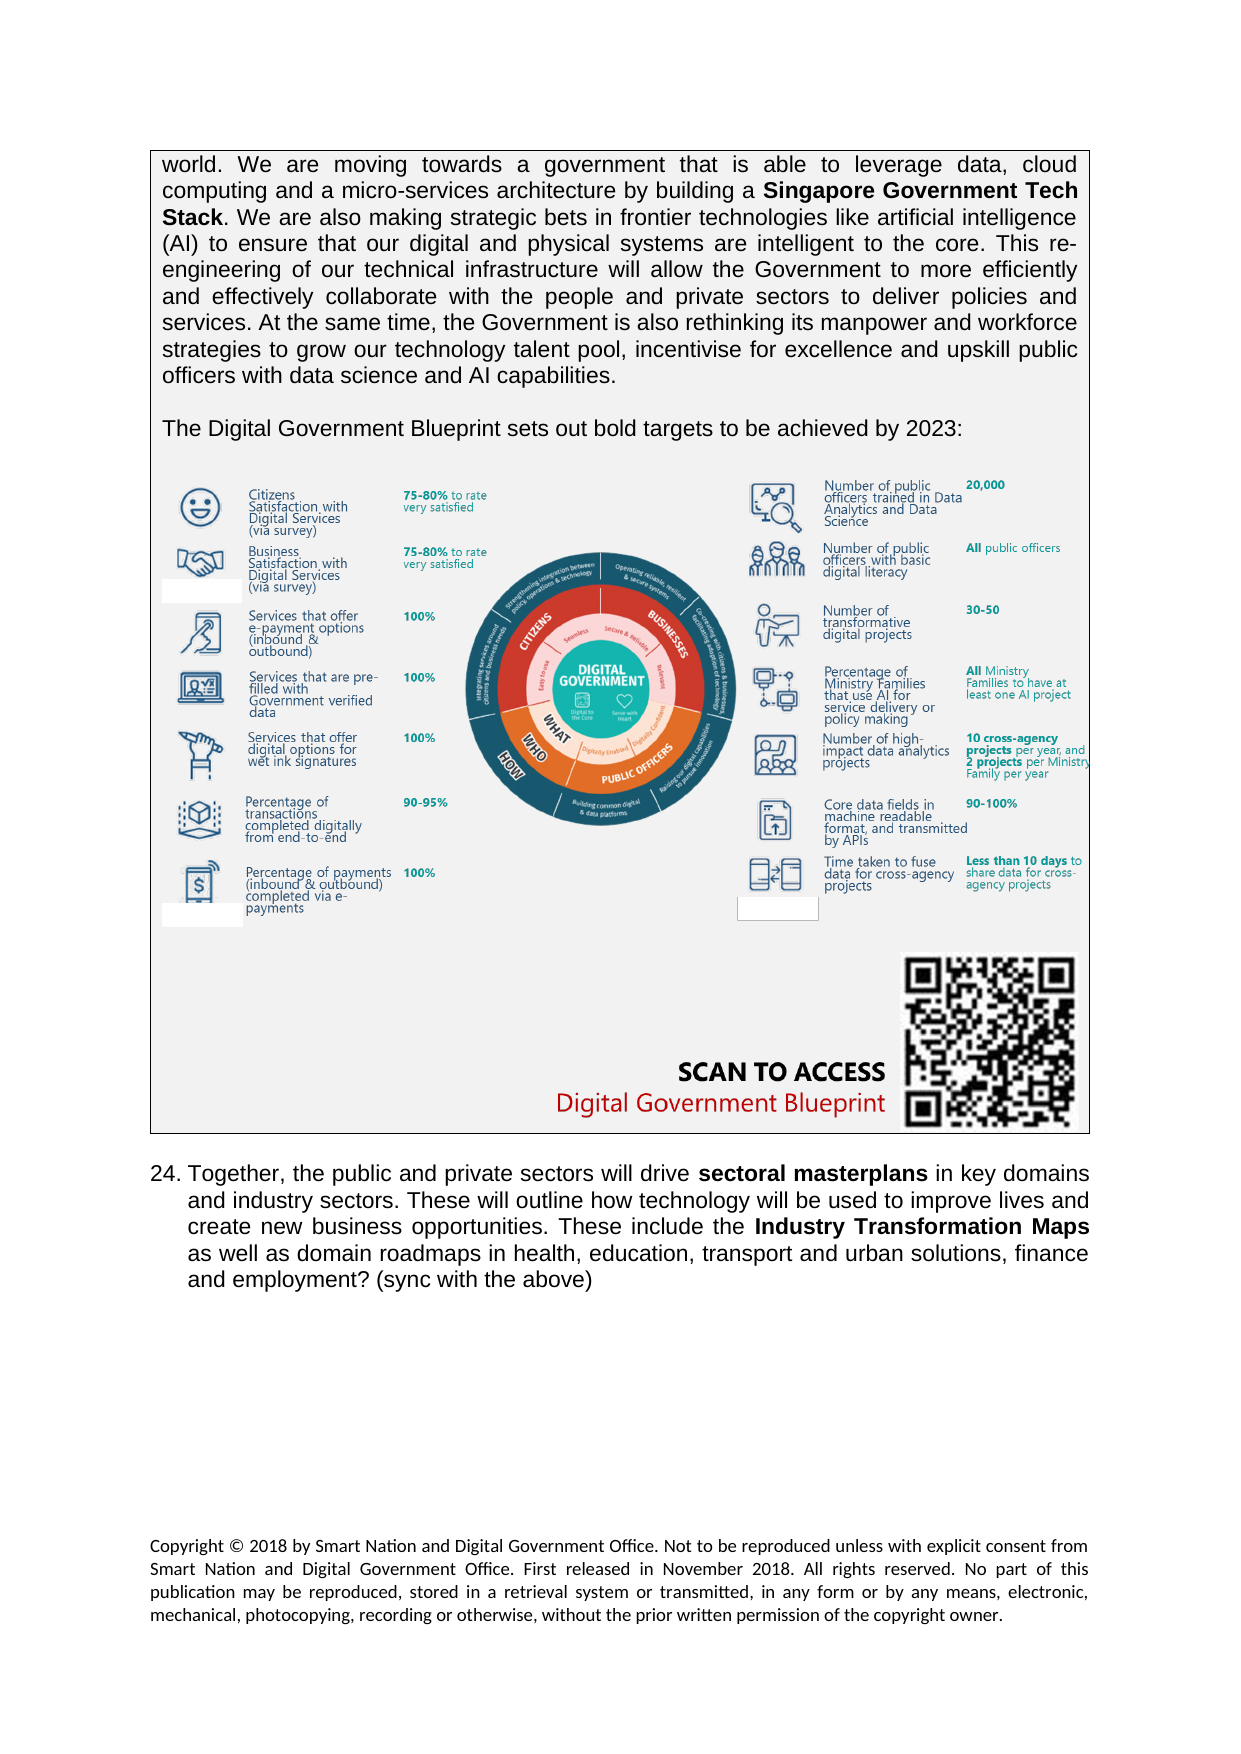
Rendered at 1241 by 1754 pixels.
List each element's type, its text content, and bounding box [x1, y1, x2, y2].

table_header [151, 151, 1089, 1133]
picture [161, 467, 1090, 927]
picture [539, 952, 1079, 1133]
list Together, the public and private sectors will drive sectoral masterplans in key domains and industry sectors. These will outline how technology will be used to improve lives and create new business opportunities. These include the Industry Transformation Maps as well as domain roadmaps in health, education, transport and urban solutions, finance and employment? (sync with the above) [150, 1160, 1090, 1292]
